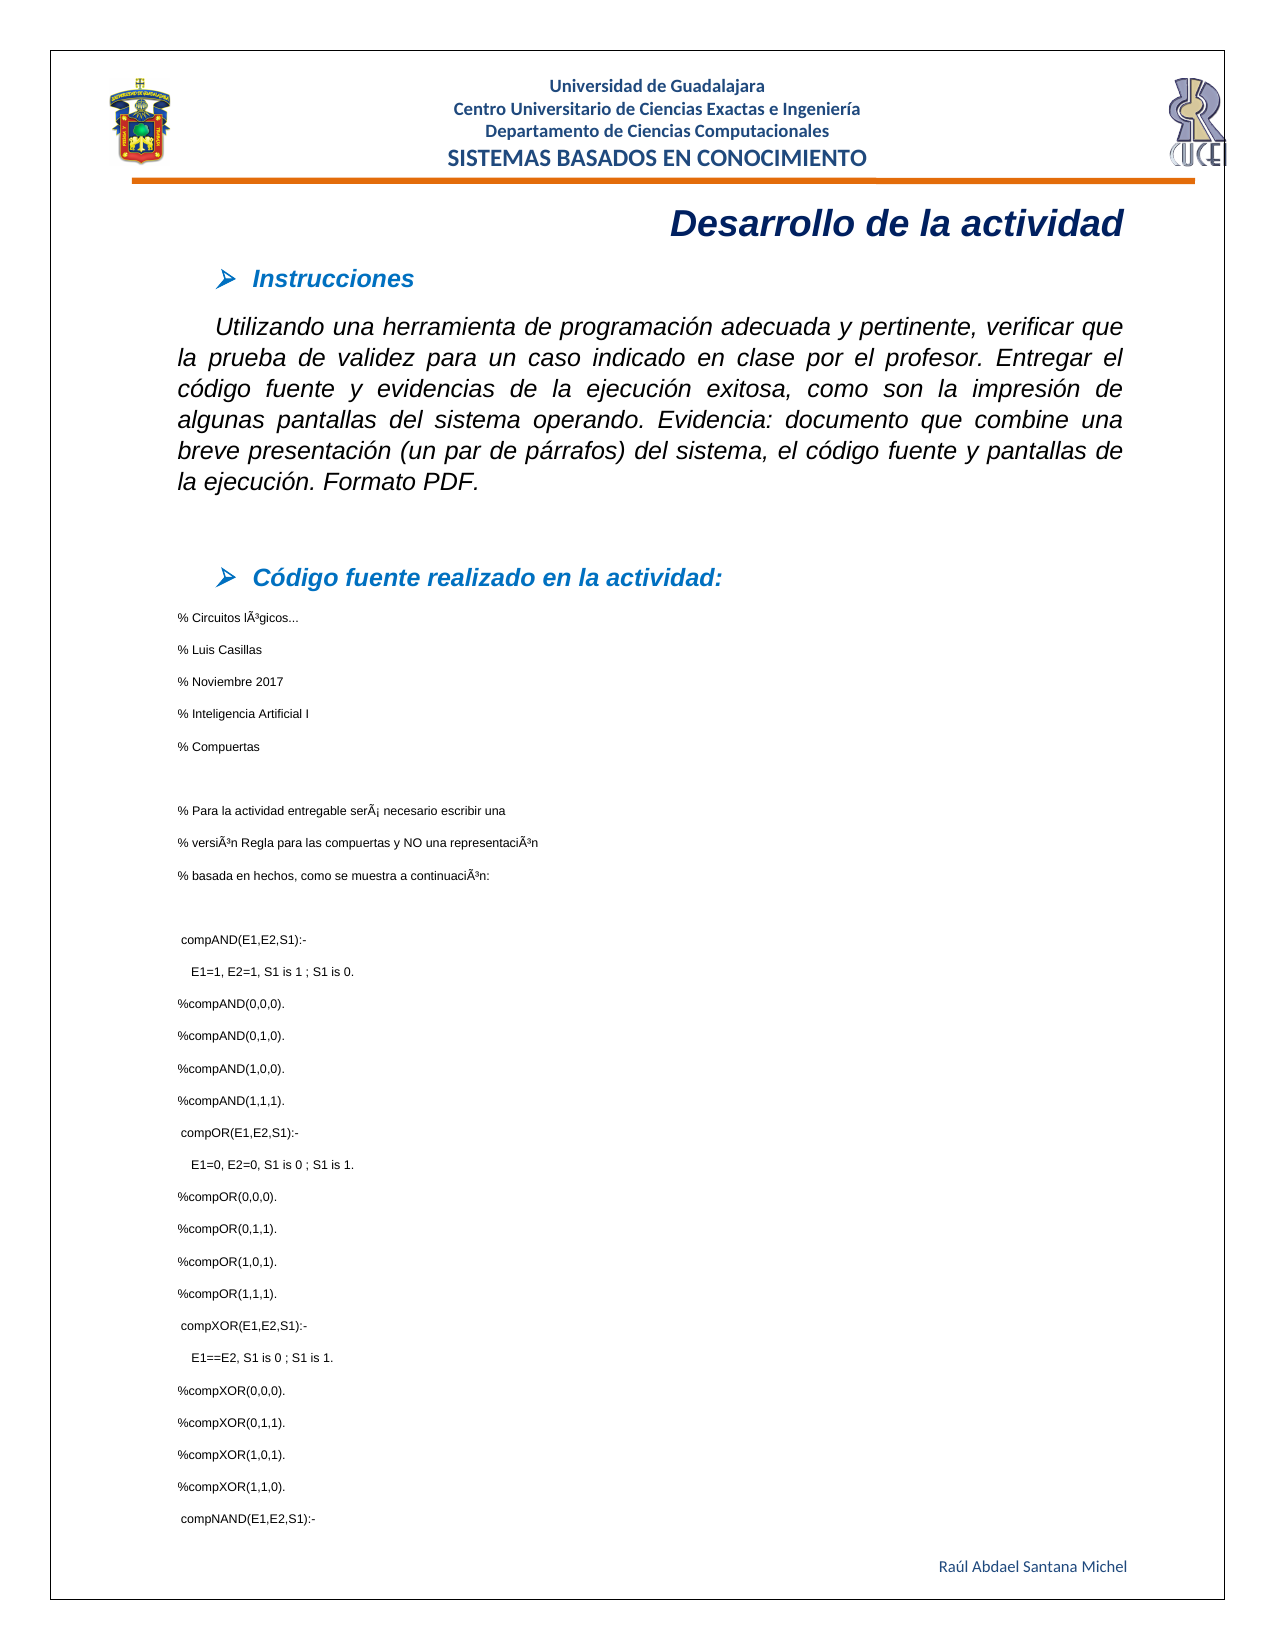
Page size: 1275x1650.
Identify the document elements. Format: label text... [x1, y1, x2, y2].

text compXOR(E1,E2,S1):- [177, 1319, 1127, 1333]
text compAND(E1,E2,S1):- [177, 932, 1127, 947]
text %compOR(0,0,0). [177, 1190, 1127, 1204]
text %compAND(1,0,0). [177, 1061, 1127, 1076]
text E1=0, E2=0, S1 is 0 ; S1 is 1. [177, 1158, 1127, 1172]
text % Noviembre 2017 [177, 675, 1127, 689]
list Código fuente realizado en la actividad: [215, 563, 1127, 592]
text %compOR(0,1,1). [177, 1222, 1127, 1237]
text %compXOR(0,0,0). [177, 1383, 1127, 1397]
text % Inteligencia Artificial I [177, 707, 1127, 722]
text %compXOR(1,0,1). [177, 1447, 1127, 1462]
text % Circuitos lÃ³gicos... [177, 611, 1127, 625]
text %compXOR(1,1,0). [177, 1480, 1127, 1494]
text E1=1, E2=1, S1 is 1 ; S1 is 0. [177, 965, 1127, 979]
picture [109, 78, 171, 166]
text %compXOR(0,1,1). [177, 1415, 1127, 1430]
text Desarrollo de la actividad [177, 201, 1127, 244]
text compOR(E1,E2,S1):- [177, 1126, 1127, 1140]
text E1==E2, S1 is 0 ; S1 is 1. [177, 1351, 1127, 1365]
text %compOR(1,0,1). [177, 1254, 1127, 1269]
text compNAND(E1,E2,S1):- [177, 1512, 1127, 1526]
list Instrucciones [215, 264, 1127, 293]
picture [1168, 78, 1224, 167]
text % Compuertas [177, 739, 1127, 754]
text % versiÃ³n Regla para las compuertas y NO una representaciÃ³n [177, 836, 1127, 850]
text %compAND(0,1,0). [177, 1029, 1127, 1043]
text % basada en hechos, como se muestra a continuaciÃ³n: [177, 868, 1127, 882]
text Utilizando una herramienta de programación adecuada y pertinente, verificar que la prueba de validez para un caso indicado en clase por el profesor. Entregar el código fuente y evidencias de la ejecución exitosa, como son la impresión de algunas pantallas del sistema operando. Evidencia: documento que combine una breve presentación (un par de párrafos) del sistema, el código fuente y pantallas de la ejecución. Formato PDF. [177, 312, 1127, 496]
text % Luis Casillas [177, 643, 1127, 657]
text % Para la actividad entregable serÃ¡ necesario escribir una [177, 804, 1127, 818]
text %compAND(0,0,0). [177, 997, 1127, 1011]
text %compAND(1,1,1). [177, 1093, 1127, 1108]
text %compOR(1,1,1). [177, 1287, 1127, 1301]
